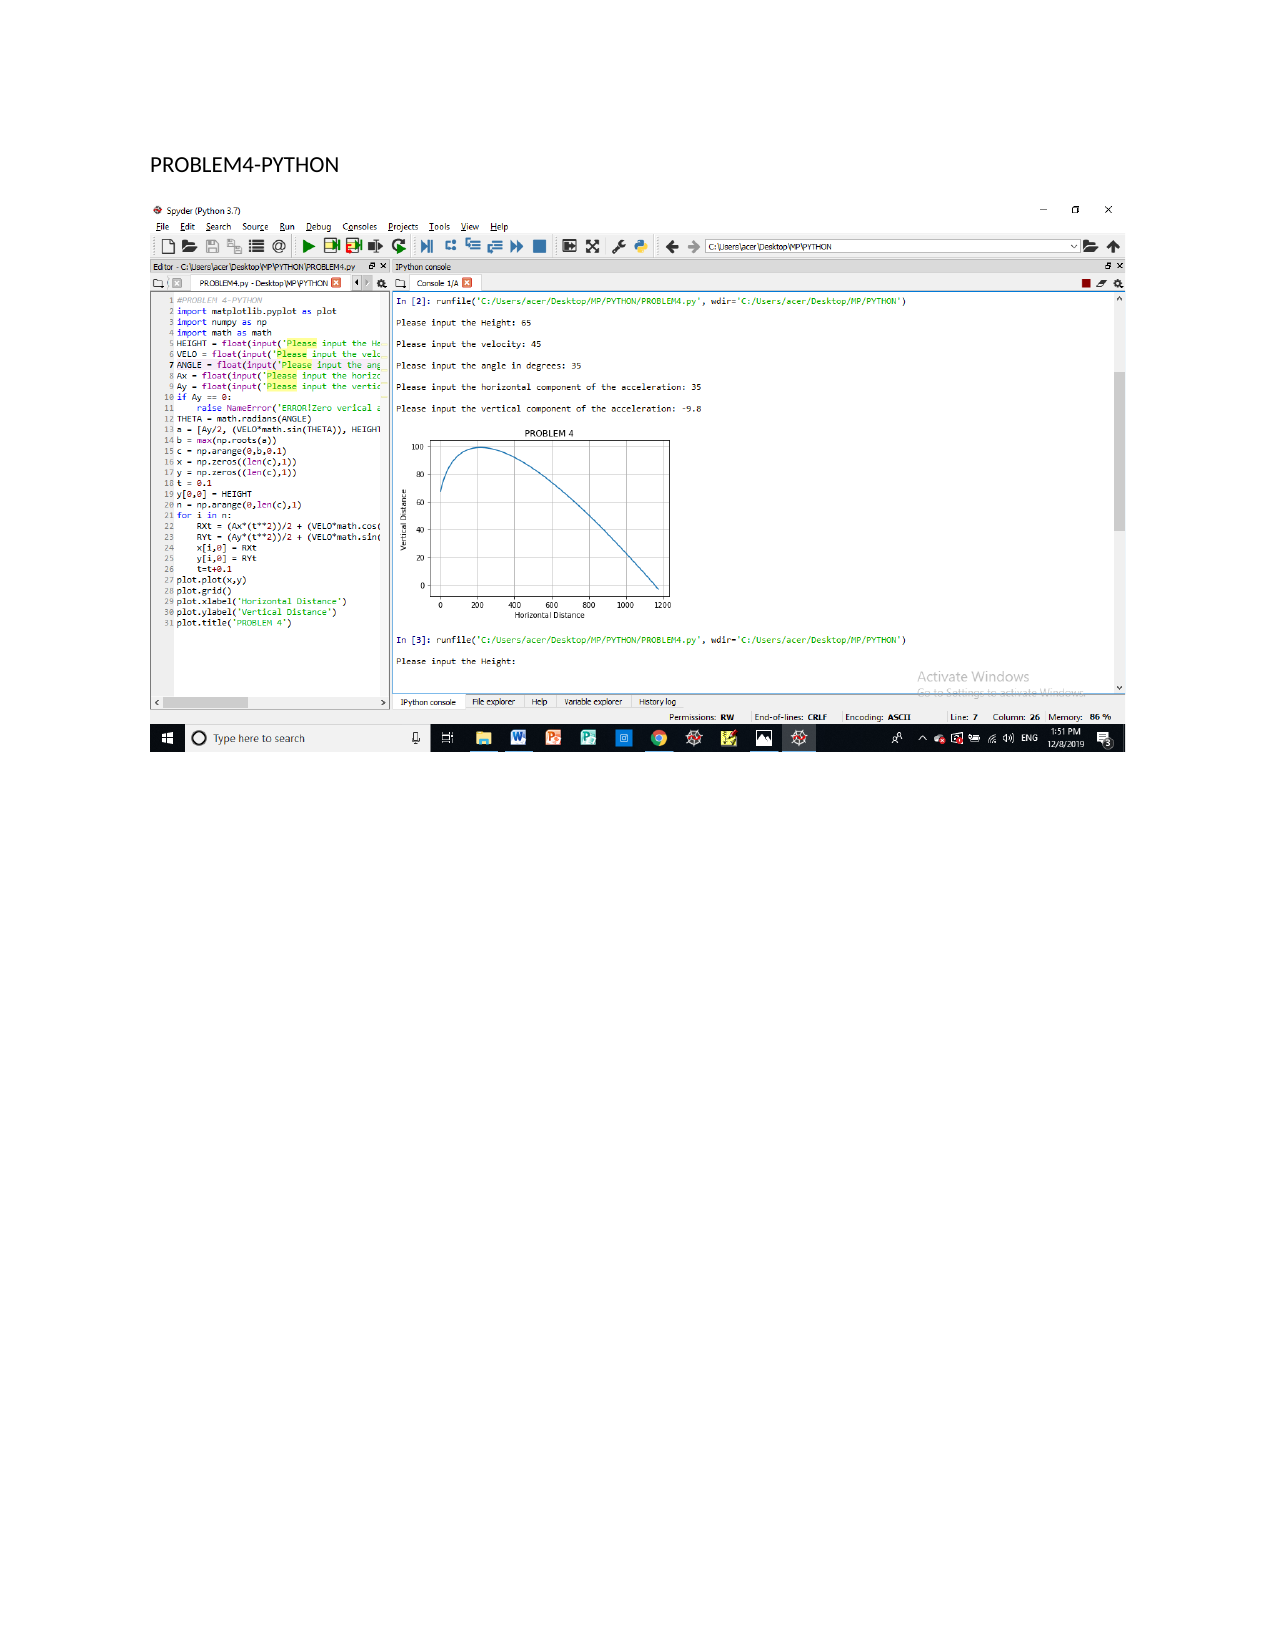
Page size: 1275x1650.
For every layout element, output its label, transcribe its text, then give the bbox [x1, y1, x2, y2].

picture [150, 203, 1125, 752]
text PROBLEM4-PYTHON [150, 150, 1125, 178]
